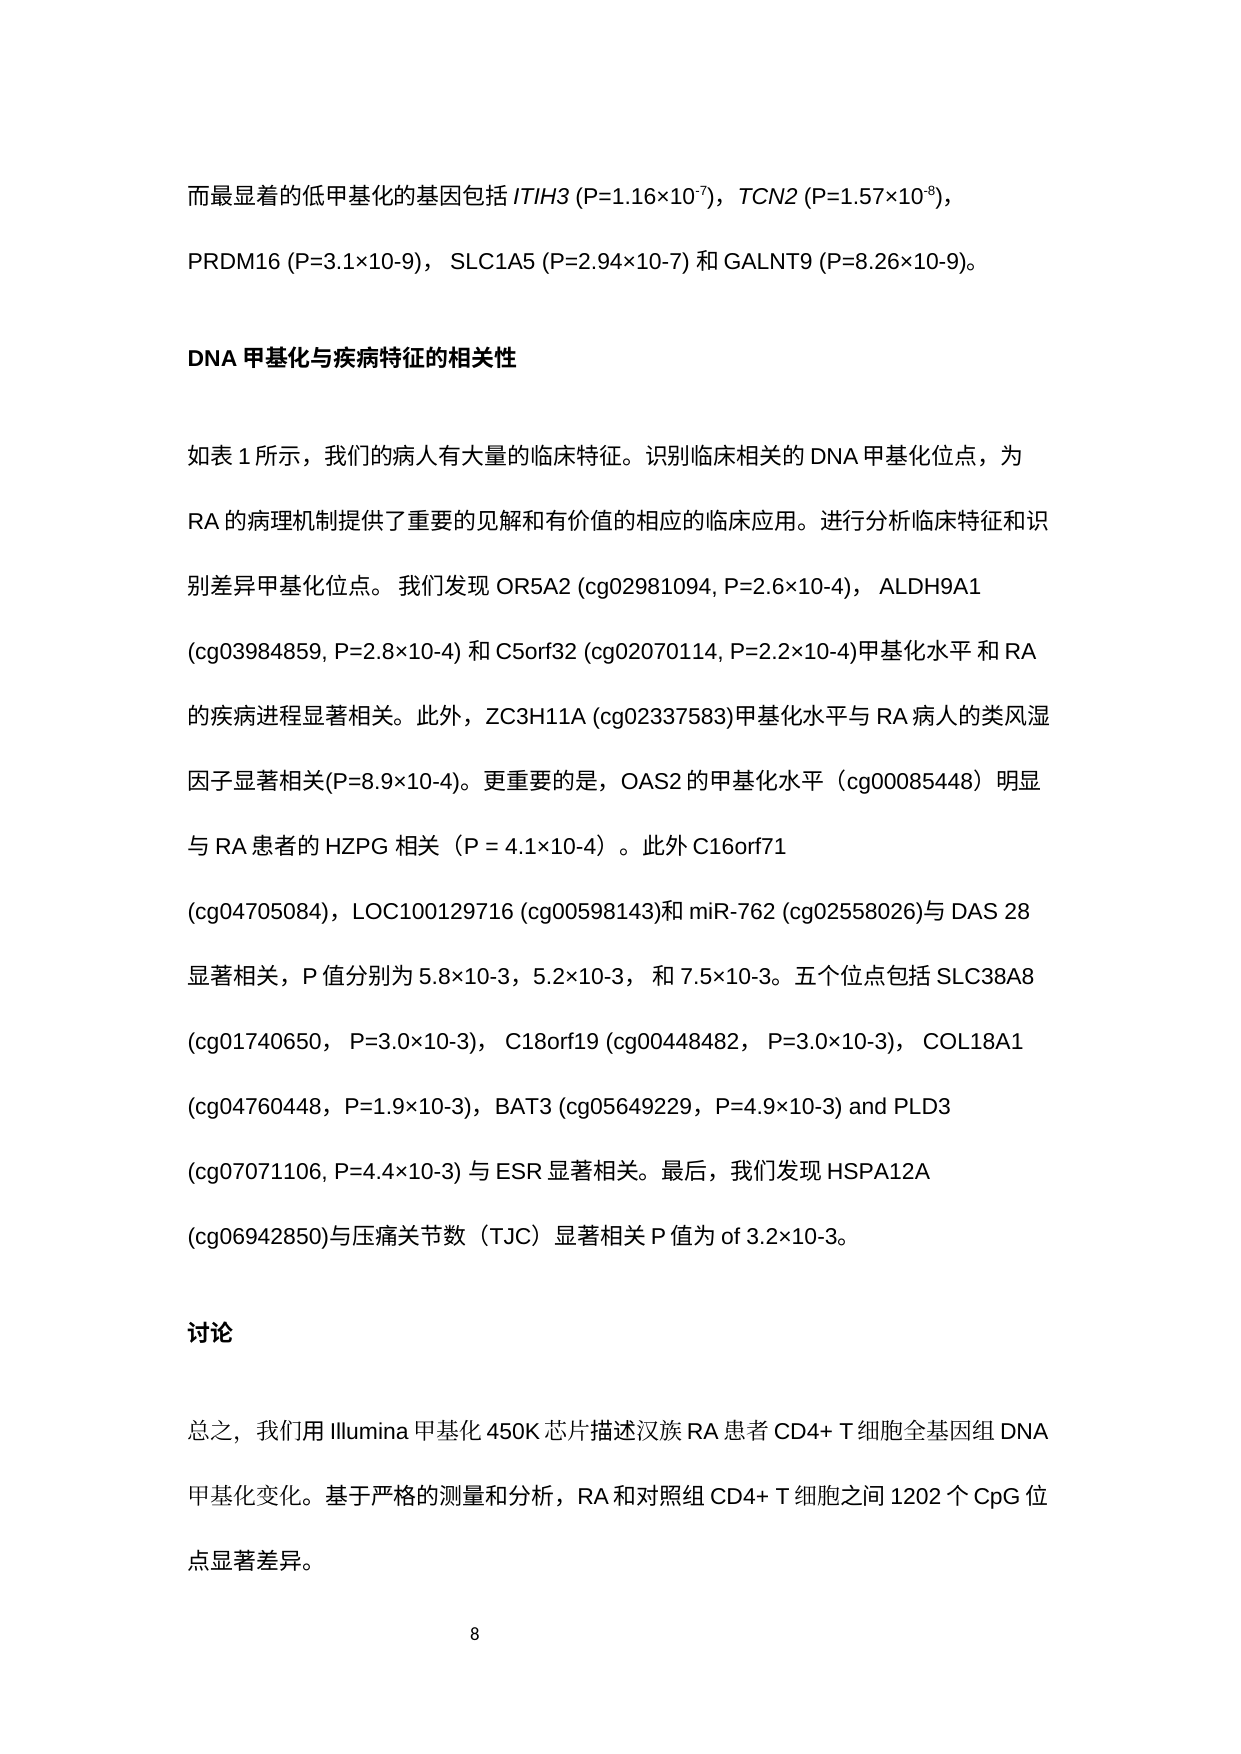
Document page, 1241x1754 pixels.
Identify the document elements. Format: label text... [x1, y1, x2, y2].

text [187, 162, 1053, 292]
text 讨论 [187, 1299, 1053, 1364]
text 总之，我们用Illumina甲基化450K芯片描述汉族RA患者CD4+ T细胞全基因组DNA甲基化变化。基于严格的测量和分析，RA和对照组CD4+ T细胞之间1202个CpG位点显著差异。 [187, 1397, 1053, 1592]
text 如表1所示，我们的病人有大量的临床特征。识别临床相关的DNA甲基化位点，为RA的病理机制提供了重要的见解和有价值的相应的临床应用。进行分析临床特征和识别差异甲基化位点。 我们发现 OR5A2 (cg02981094, P=2.6×10-4)， ALDH9A1 (cg03984859, P=2.8×10-4) 和C5orf32 (cg02070114, P=2.2×10-4)甲基化水平 和RA的疾病进程显著相关。此外，ZC3H11A (cg02337583)甲基化水平与RA病人的类风湿因子显著相关(P=8.9×10-4)。更重要的是，OAS2的甲基化水平（cg00085448）明显与RA患者的HZPG 相关（P = 4.1×10-4）。此外C16orf71 (cg04705084)，LOC100129716 (cg00598143)和miR-762 (cg02558026)与DAS 28 显著相关，P值分别为 5.8×10-3，5.2×10-3， 和 7.5×10-3。五个位点包括SLC38A8 (cg01740650， P=3.0×10-3)， C18orf19 (cg00448482， P=3.0×10-3)， COL18A1 (cg04760448，P=1.9×10-3)，BAT3 (cg05649229，P=4.9×10-3) and PLD3 (cg07071106, P=4.4×10-3) 与ESR显著相关。最后，我们发现HSPA12A (cg06942850)与压痛关节数（TJC）显著相关P值为of 3.2×10-3。 [187, 422, 1053, 1267]
text DNA甲基化与疾病特征的相关性 [187, 324, 1053, 389]
